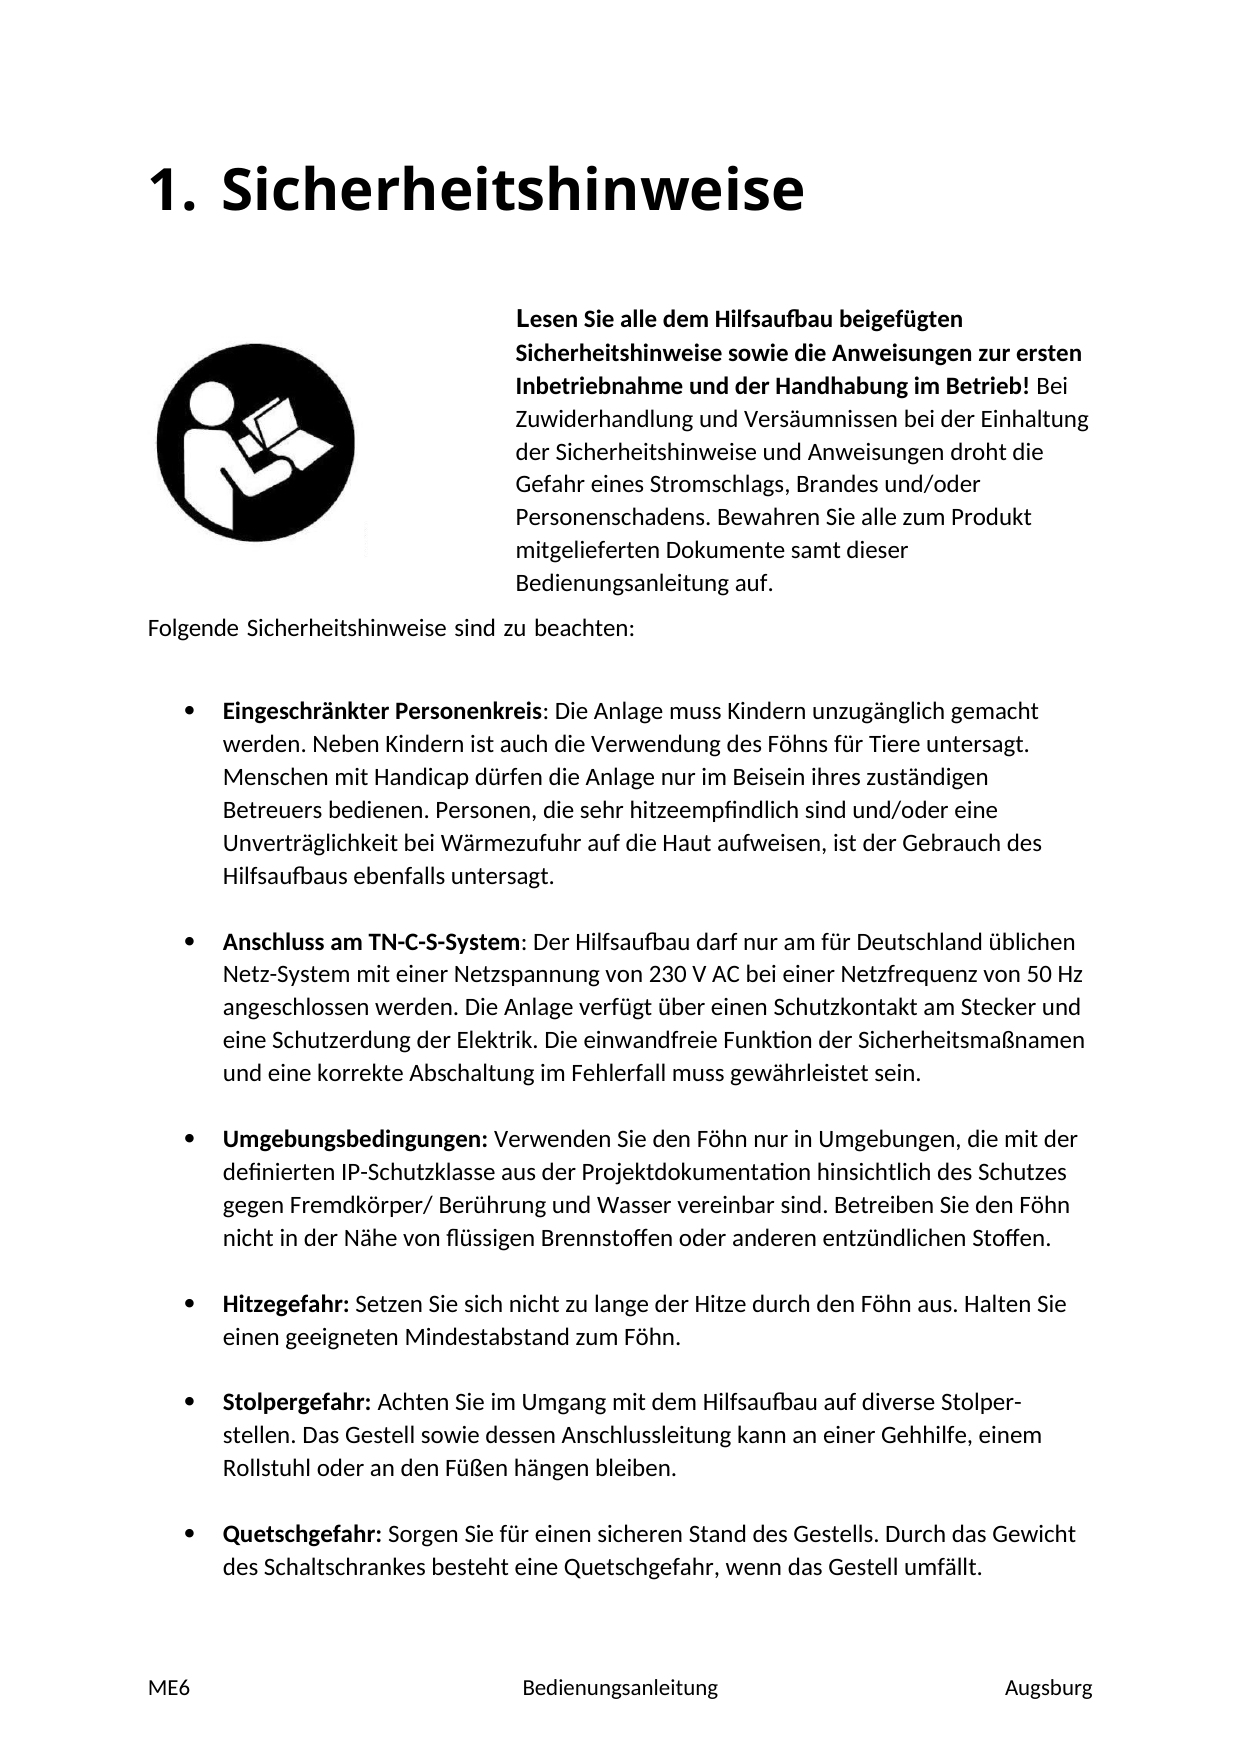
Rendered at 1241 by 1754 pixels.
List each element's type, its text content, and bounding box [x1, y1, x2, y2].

subtitle Sicherheitshinweise [148, 148, 1093, 227]
text Lesen Sie alle dem Hilfsaufbau beigefügten Sicherheitshinweise sowie die Anweisungen zur ersten Inbetriebnahme und der Handhabung im Betrieb! Bei Zuwiderhandlung und Versäumnissen bei der Einhaltung der Sicherheitshinweise und Anweisungen droht die Gefahr eines Stromschlags, Brandes und/oder Personenschadens. Bewahren Sie alle zum Produkt mitgelieferten Dokumente samt dieser Bedienungsanleitung auf. [148, 301, 1093, 598]
list Stolpergefahr: Achten Sie im Umgang mit dem Hilfsaufbau auf diverse Stolper-stellen. Das Gestell sowie dessen Anschlussleitung kann an einer Gehhilfe, einem Rollstuhl oder an den Füßen hängen bleiben. [185, 1387, 1093, 1516]
text Folgende Sicherheitshinweise sind zu beachten: [148, 617, 1093, 642]
list Quetschgefahr: Sorgen Sie für einen sicheren Stand des Gestells. Durch das Gewicht des Schaltschrankes besteht eine Quetschgefahr, wenn das Gestell umfällt. [185, 1518, 1093, 1582]
picture [147, 317, 368, 558]
list Eingeschränkter Personenkreis: Die Anlage muss Kindern unzugänglich gemacht werden. Neben Kindern ist auch die Verwendung des Föhns für Tiere untersagt. Menschen mit Handicap dürfen die Anlage nur im Beisein ihres zuständigen Betreuers bedienen. Personen, die sehr hitzeempfindlich sind und/oder eine Unverträglichkeit bei Wärmezufuhr auf die Haut aufweisen, ist der Gebrauch des Hilfsaufbaus ebenfalls untersagt. [185, 695, 1093, 923]
list Anschluss am TN-C-S-System: Der Hilfsaufbau darf nur am für Deutschland üblichen Netz-System mit einer Netzspannung von 230 V AC bei einer Netzfrequenz von 50 Hz angeschlossen werden. Die Anlage verfügt über einen Schutzkontakt am Stecker und eine Schutzerdung der Elektrik. Die einwandfreie Funktion der Sicherheitsmaßnamen und eine korrekte Abschaltung im Fehlerfall muss gewährleistet sein. [185, 926, 1093, 1121]
list Hitzegefahr: Setzen Sie sich nicht zu lange der Hitze durch den Föhn aus. Halten Sie einen geeigneten Mindestabstand zum Föhn. [185, 1288, 1093, 1384]
list Umgebungsbedingungen: Verwenden Sie den Föhn nur in Umgebungen, die mit der definierten IP-Schutzklasse aus der Projektdokumentation hinsichtlich des Schutzes gegen Fremdkörper/ Berührung und Wasser vereinbar sind. Betreiben Sie den Föhn nicht in der Nähe von flüssigen Brennstoffen oder anderen entzündlichen Stoffen. [185, 1123, 1093, 1285]
